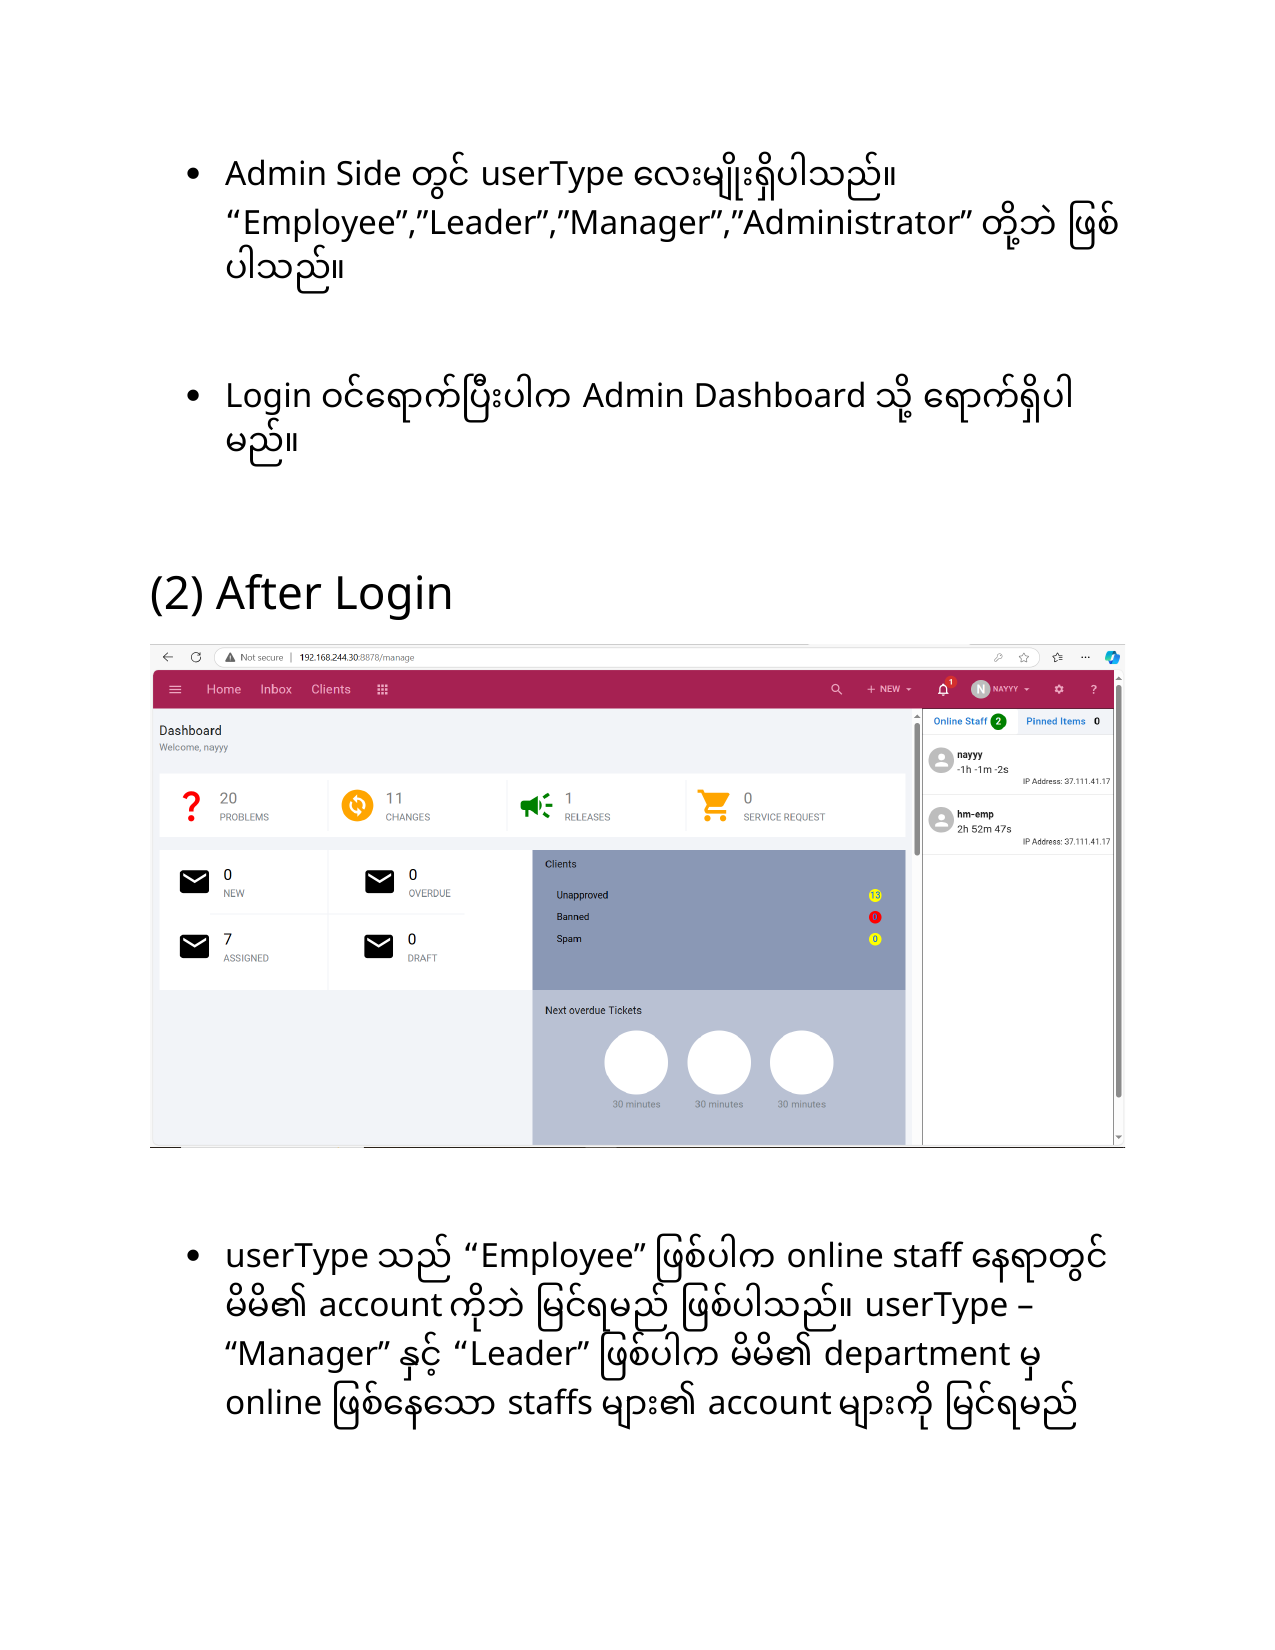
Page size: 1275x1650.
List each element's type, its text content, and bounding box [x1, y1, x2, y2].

list Admin Side တွင် userType လေးမျိုးရှိပါသည်။ “Employee”,”Leader”,”Manager”,”Administrator” တို့ဘဲ ဖြစ်ပါသည်။ [187, 150, 1125, 286]
list Login ဝင်ရောက်ပြီးပါက Admin Dashboard သို့ ရောက်ရှိပါမည်။ [187, 372, 1125, 493]
text (2) After Login [150, 561, 1125, 623]
picture [150, 644, 1125, 1148]
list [187, 1232, 1125, 1424]
